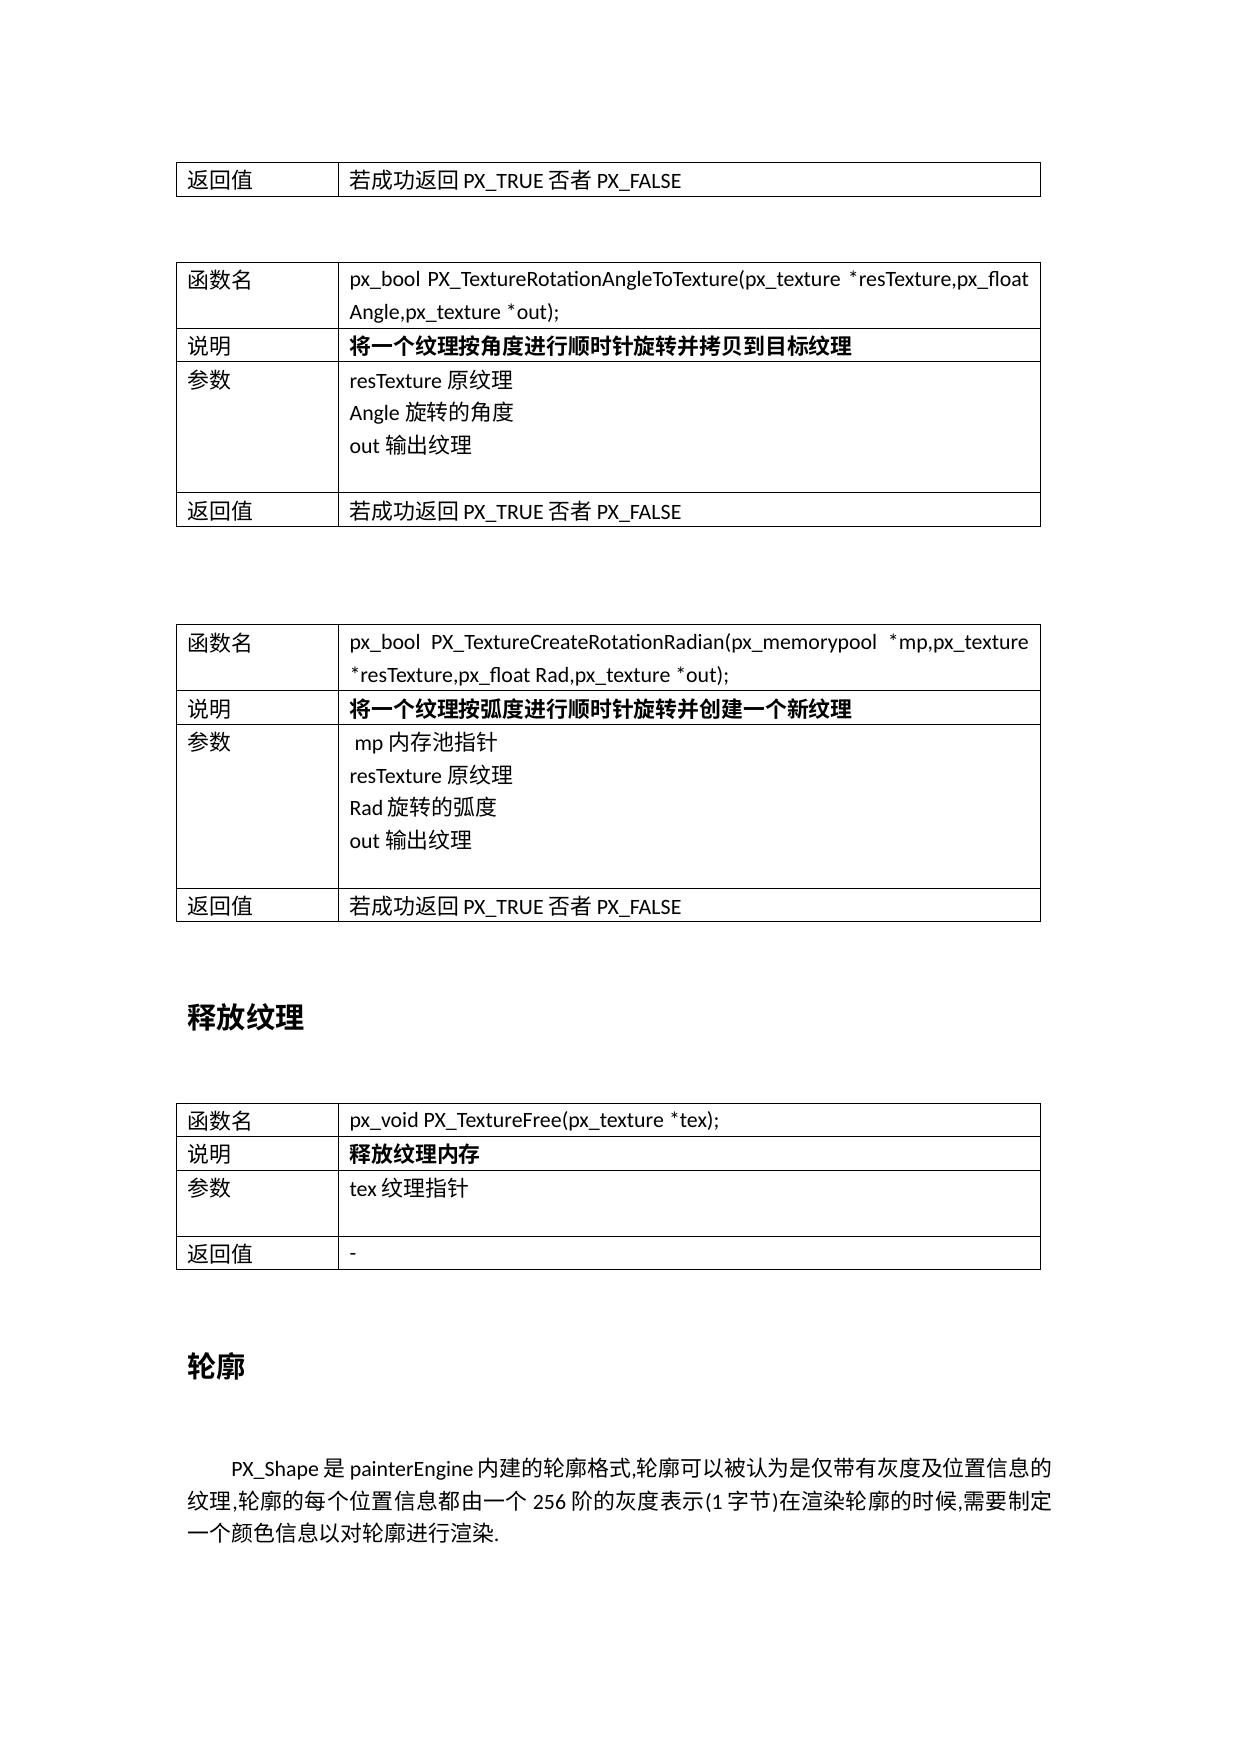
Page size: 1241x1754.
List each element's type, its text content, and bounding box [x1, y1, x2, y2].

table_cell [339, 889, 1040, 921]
subtitle 释放纹理 [187, 984, 1053, 1049]
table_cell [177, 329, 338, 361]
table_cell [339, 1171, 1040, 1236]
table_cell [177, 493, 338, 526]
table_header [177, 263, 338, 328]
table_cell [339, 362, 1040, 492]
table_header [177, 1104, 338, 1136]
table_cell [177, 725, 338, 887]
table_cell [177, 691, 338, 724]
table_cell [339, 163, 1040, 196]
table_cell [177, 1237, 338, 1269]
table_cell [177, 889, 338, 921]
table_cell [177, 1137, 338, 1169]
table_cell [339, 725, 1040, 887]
text PX_Shape是painterEngine内建的轮廓格式,轮廓可以被认为是仅带有灰度及位置信息的纹理,轮廓的每个位置信息都由一个256阶的灰度表示(1字节)在渲染轮廓的时候,需要制定一个颜色信息以对轮廓进行渲染. [187, 1451, 1053, 1548]
subtitle 轮廓 [187, 1332, 1053, 1397]
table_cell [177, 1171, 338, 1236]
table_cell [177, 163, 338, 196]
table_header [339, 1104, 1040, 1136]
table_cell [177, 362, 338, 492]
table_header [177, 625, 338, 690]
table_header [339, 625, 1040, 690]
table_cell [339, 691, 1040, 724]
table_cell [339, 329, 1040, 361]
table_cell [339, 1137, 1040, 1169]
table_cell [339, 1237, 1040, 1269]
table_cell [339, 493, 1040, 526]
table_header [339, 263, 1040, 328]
